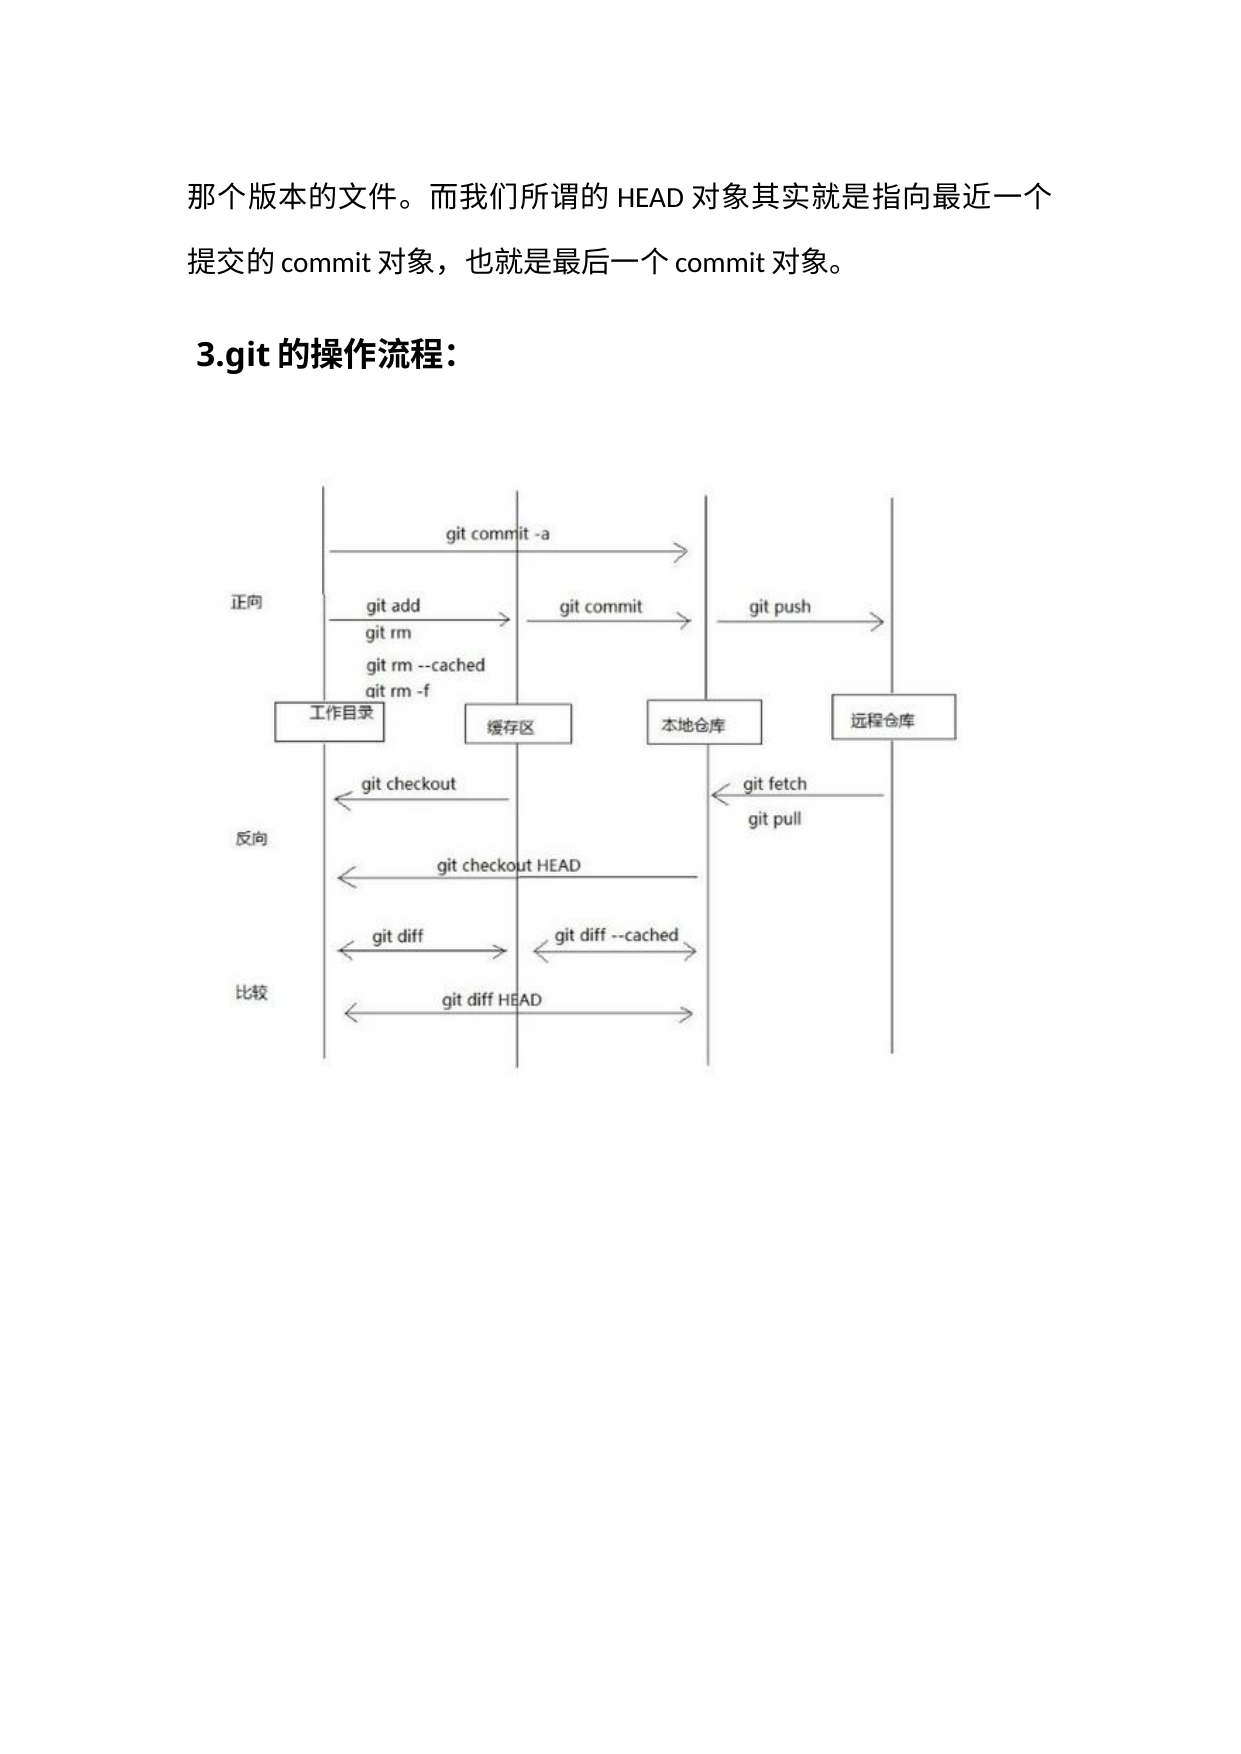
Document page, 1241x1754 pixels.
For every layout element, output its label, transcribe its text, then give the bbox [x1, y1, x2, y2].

picture [187, 477, 1053, 1099]
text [187, 162, 1053, 292]
subtitle 3.git的操作流程： [187, 319, 1053, 384]
